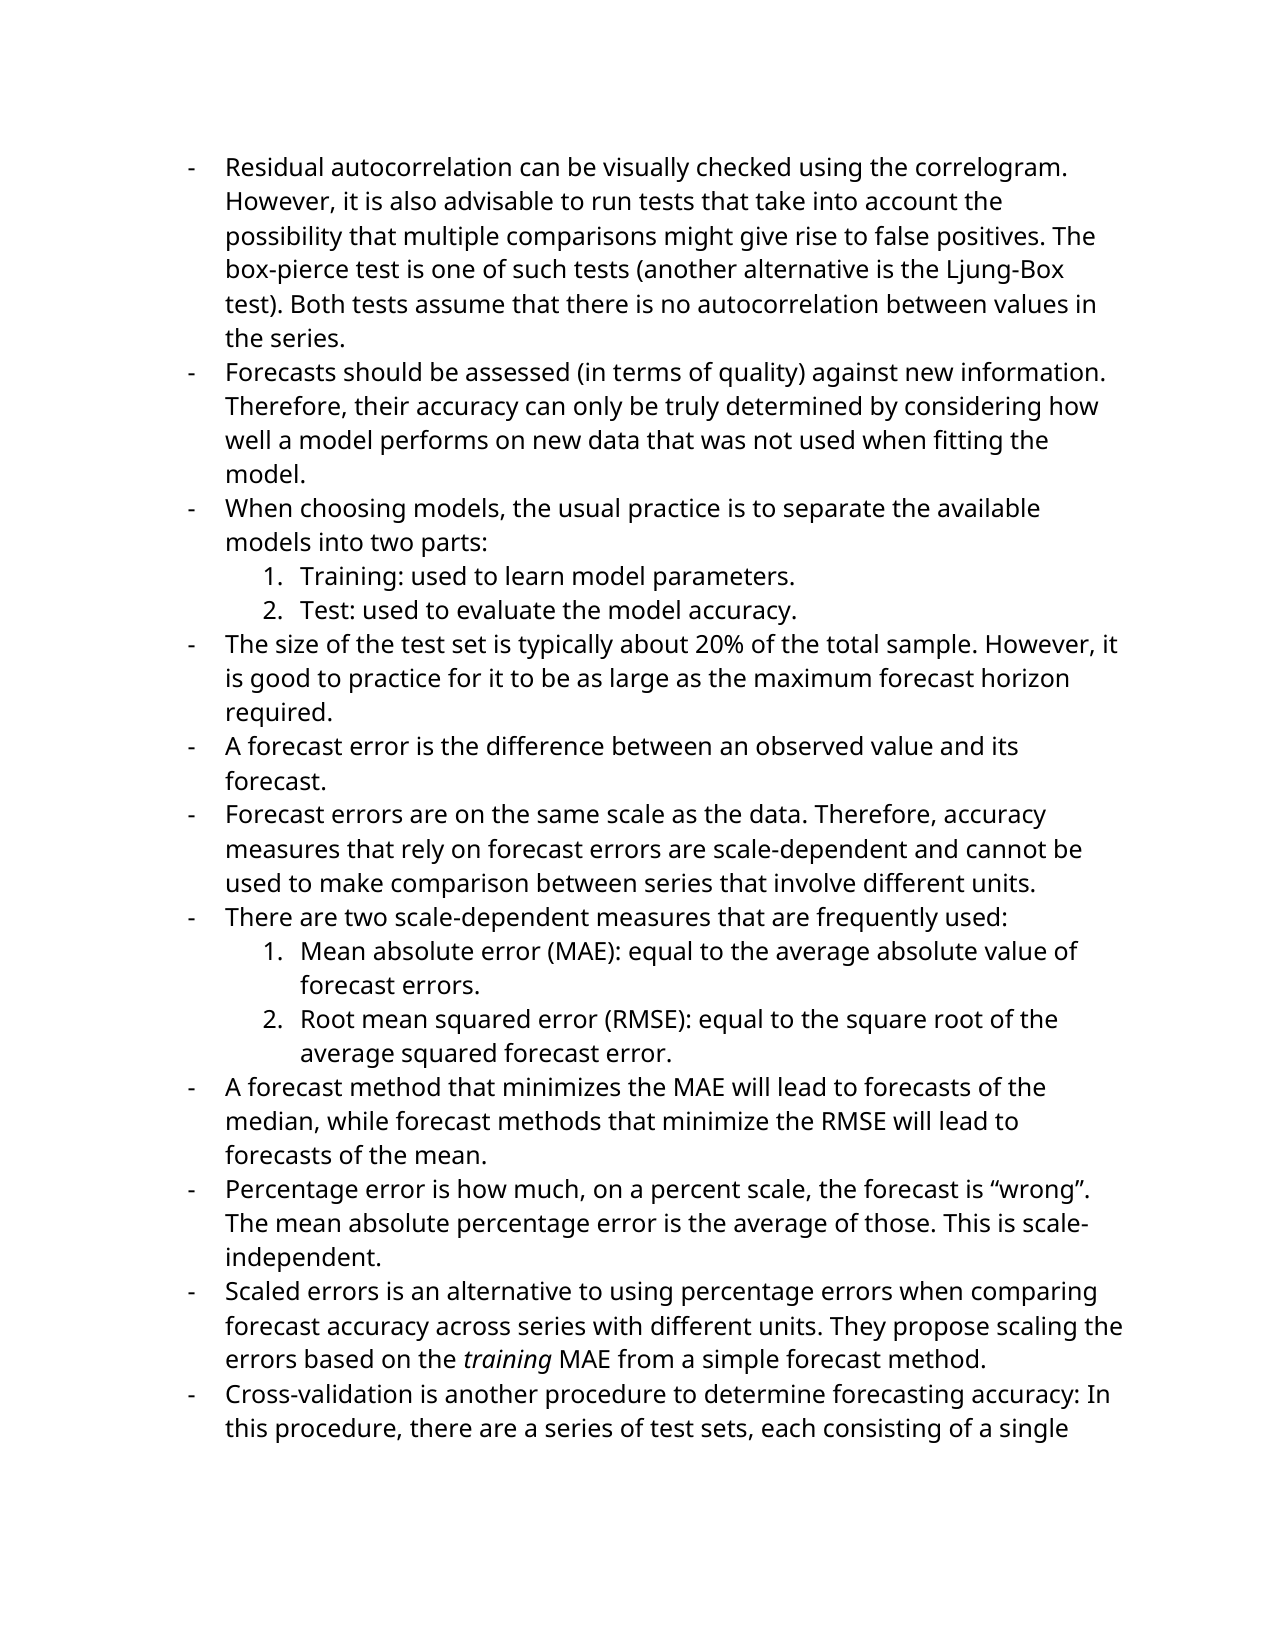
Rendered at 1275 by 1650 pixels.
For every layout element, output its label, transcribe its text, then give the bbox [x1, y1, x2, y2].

list Scaled errors is an alternative to using percentage errors when comparing forecast accuracy across series with different units. They propose scaling the errors based on the training MAE from a simple forecast method. [187, 1274, 1125, 1376]
list Forecast errors are on the same scale as the data. Therefore, accuracy measures that rely on forecast errors are scale-dependent and cannot be used to make comparison between series that involve different units. [187, 797, 1125, 899]
list Training: used to learn model parameters. [262, 559, 1125, 593]
list Root mean squared error (RMSE): equal to the square root of the average squared forecast error. [262, 1002, 1125, 1070]
list The size of the test set is typically about 20% of the total sample. However, it is good to practice for it to be as large as the maximum forecast horizon required. [187, 627, 1125, 729]
list Residual autocorrelation can be visually checked using the correlogram. However, it is also advisable to run tests that take into account the possibility that multiple comparisons might give rise to false positives. The box-pierce test is one of such tests (another alternative is the Ljung-Box test). Both tests assume that there is no autocorrelation between values in the series. [187, 150, 1125, 354]
list There are two scale-dependent measures that are frequently used: [187, 899, 1125, 933]
list Forecasts should be assessed (in terms of quality) against new information. Therefore, their accuracy can only be truly determined by considering how well a model performs on new data that was not used when fitting the model. [187, 354, 1125, 491]
list Test: used to evaluate the model accuracy. [262, 593, 1125, 627]
list Percentage error is how much, on a percent scale, the forecast is “wrong”. The mean absolute percentage error is the average of those. This is scale-independent. [187, 1172, 1125, 1274]
list A forecast method that minimizes the MAE will lead to forecasts of the median, while forecast methods that minimize the RMSE will lead to forecasts of the mean. [187, 1070, 1125, 1172]
list A forecast error is the difference between an observed value and its forecast. [187, 729, 1125, 797]
list Mean absolute error (MAE): equal to the average absolute value of forecast errors. [262, 933, 1125, 1002]
list When choosing models, the usual practice is to separate the available models into two parts: [187, 491, 1125, 559]
